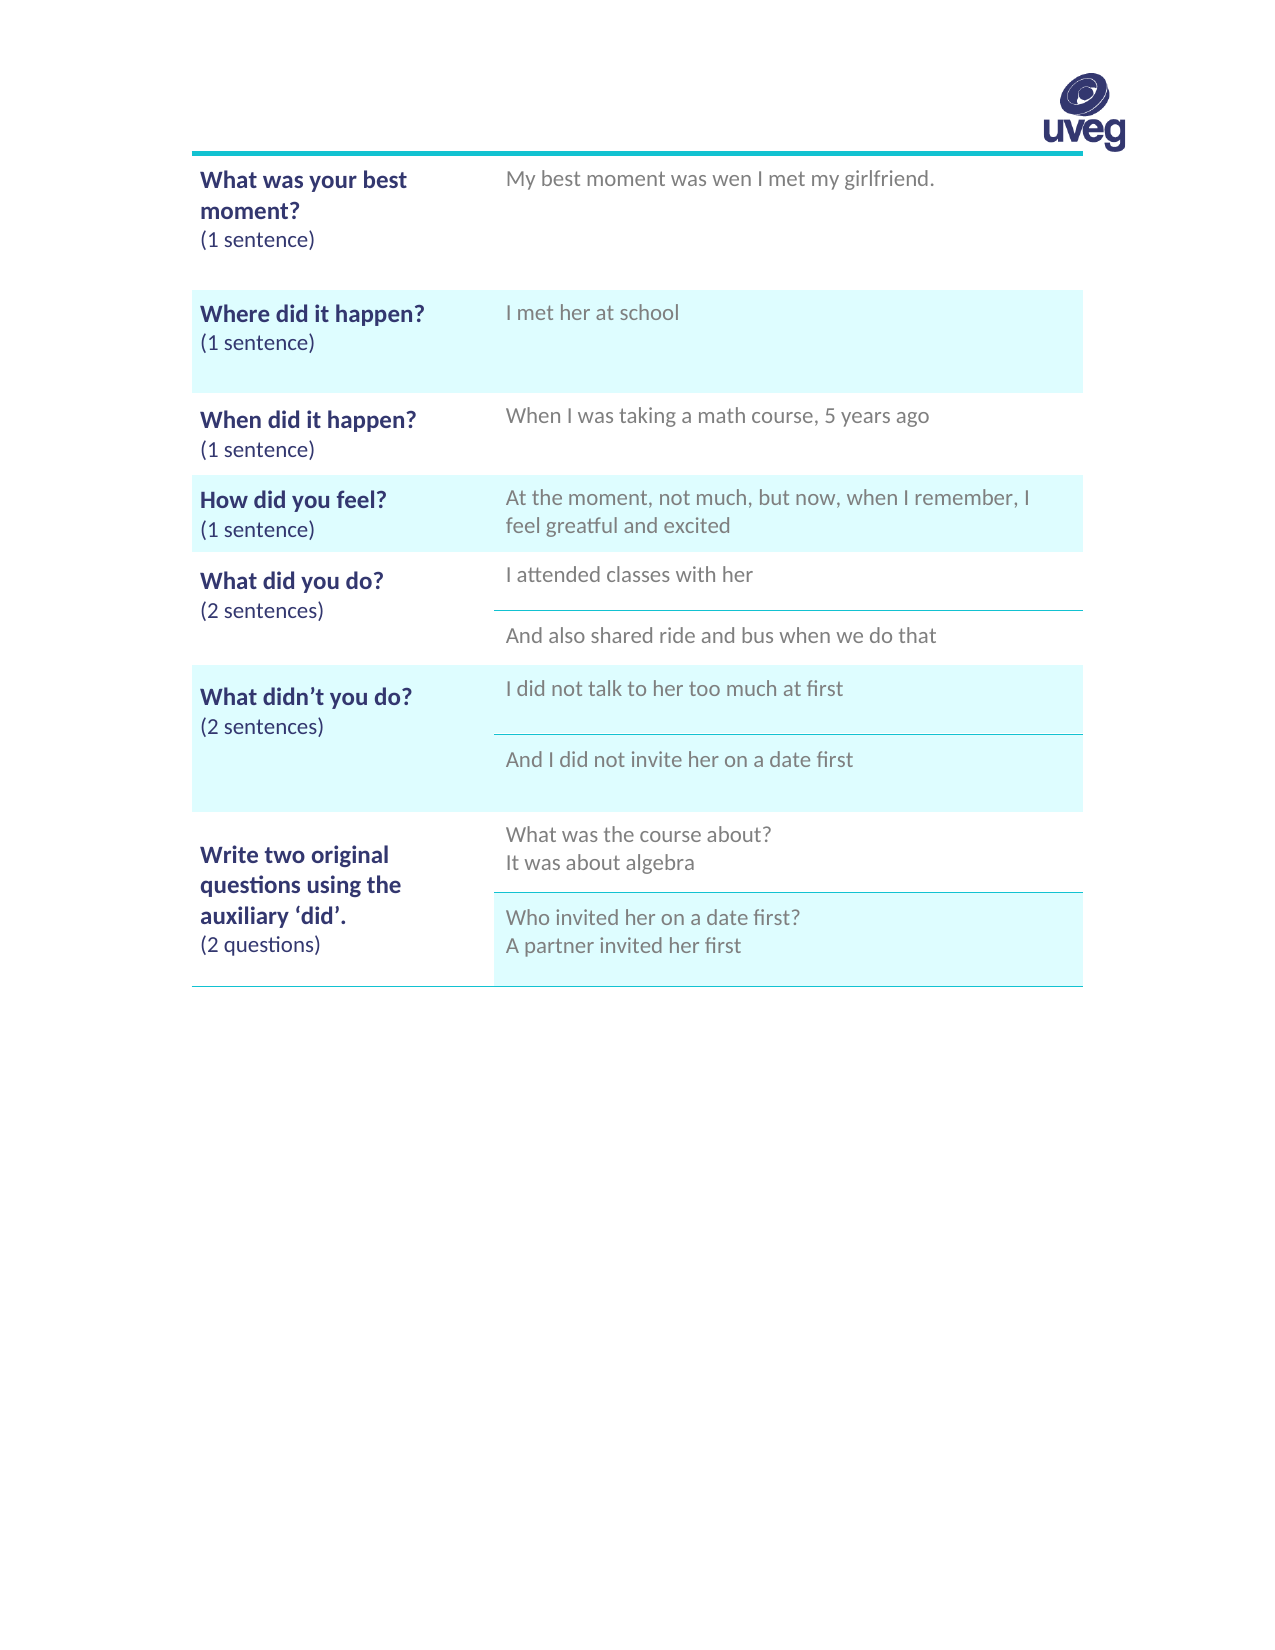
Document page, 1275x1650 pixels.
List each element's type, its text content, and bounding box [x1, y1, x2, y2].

table_cell I met her at school [494, 290, 1083, 393]
table_cell I did not talk to her too much at first [494, 665, 1083, 733]
table_cell What did you do? (2 sentences) [192, 552, 494, 665]
table_cell And I did not invite her on a date first [494, 735, 1083, 812]
picture [1043, 73, 1125, 152]
table_cell What didn’t you do? (2 sentences) [192, 665, 494, 812]
table_cell My best moment was wen I met my girlfriend. [494, 156, 1083, 290]
table_cell (1 sentence) [192, 156, 494, 290]
table_cell Write two original questions using the auxiliary ‘did’. (2 questions) [192, 812, 494, 986]
table_cell Who invited her on a date first? A partner invited her first [494, 893, 1083, 986]
table_cell And also shared ride and bus when we do that [494, 611, 1083, 665]
table_cell What was the course about? It was about algebra [494, 812, 1083, 892]
table_cell At the moment, not much, but now, when I remember, I feel greatful and excited [494, 475, 1083, 552]
table_cell When did it happen? (1 sentence) [192, 393, 494, 475]
table_cell Where did it happen? (1 sentence) [192, 290, 494, 393]
table_cell How did you feel? (1 sentence) [192, 475, 494, 552]
table_cell When I was taking a math course, 5 years ago [494, 393, 1083, 475]
table_cell I attended classes with her [494, 552, 1083, 610]
